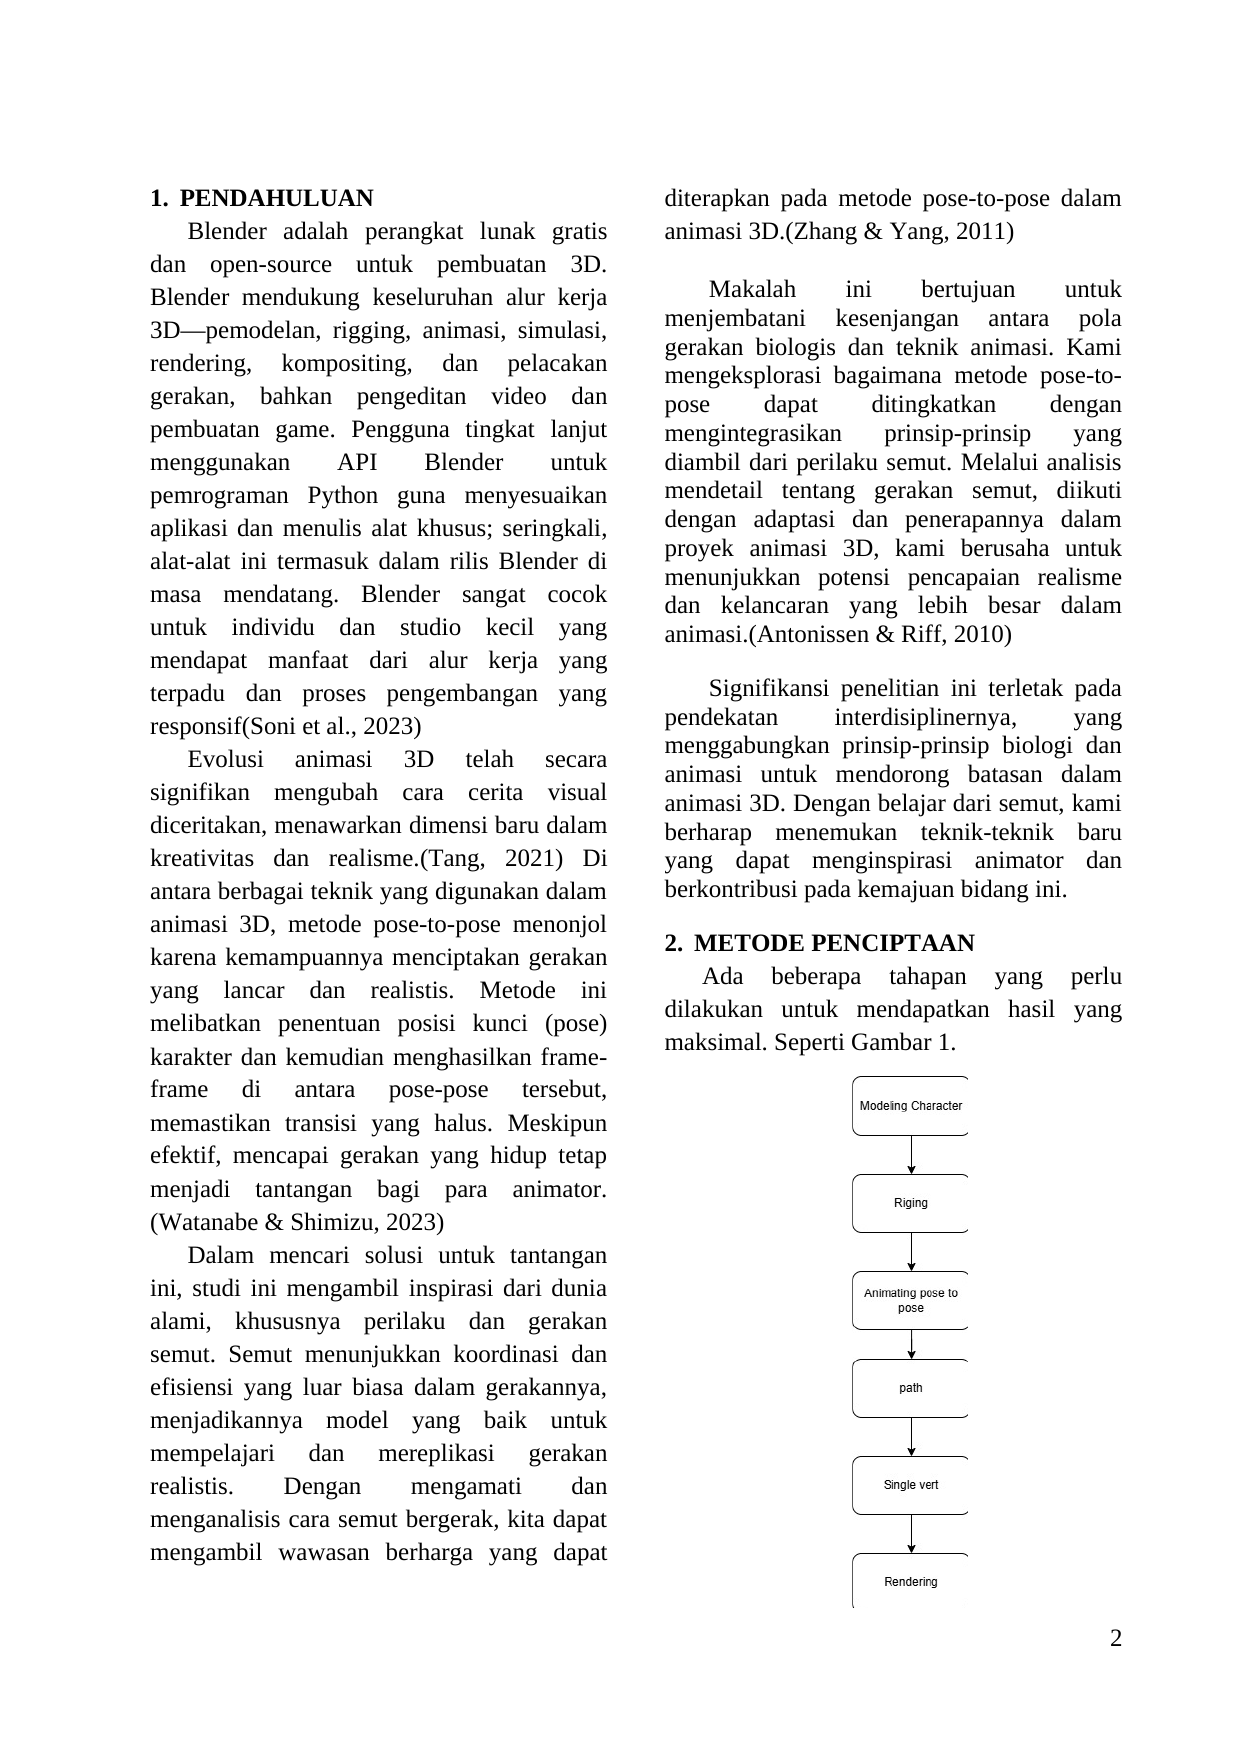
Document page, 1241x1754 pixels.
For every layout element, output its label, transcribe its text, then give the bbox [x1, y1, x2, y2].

text Dalam mencari solusi untuk tantangan ini, studi ini mengambil inspirasi dari dunia alami, khususnya perilaku dan gerakan semut. Semut menunjukkan koordinasi dan efisiensi yang luar biasa dalam gerakannya, menjadikannya model yang baik untuk mempelajari dan mereplikasi gerakan realistis. Dengan mengamati dan menganalisis cara semut bergerak, kita dapat mengambil wawasan berharga yang dapat diterapkan pada metode pose-to-pose dalam animasi 3D. [664, 183, 1122, 245]
list METODE PENCIPTAAN [664, 928, 1122, 957]
picture [852, 1076, 968, 1607]
list PENDAHULUAN [150, 183, 608, 212]
text Evolusi animasi 3D telah secara signifikan mengubah cara cerita visual diceritakan, menawarkan dimensi baru dalam kreativitas dan realisme. Di antara berbagai teknik yang digunakan dalam animasi 3D, metode pose-to-pose menonjol karena kemampuannya menciptakan gerakan yang lancar dan realistis. Metode ini melibatkan penentuan posisi kunci (pose) karakter dan kemudian menghasilkan frame-frame di antara pose-pose tersebut, memastikan transisi yang halus. Meskipun efektif, mencapai gerakan yang hidup tetap menjadi tantangan bagi para animator. [150, 744, 608, 1235]
text Makalah ini bertujuan untuk menjembatani kesenjangan antara pola gerakan biologis dan teknik animasi. Kami mengeksplorasi bagaimana metode pose-to-pose dapat ditingkatkan dengan mengintegrasikan prinsip-prinsip yang diambil dari perilaku semut. Melalui analisis mendetail tentang gerakan semut, diikuti dengan adaptasi dan penerapannya dalam proyek animasi 3D, kami berusaha untuk menunjukkan potensi pencapaian realisme dan kelancaran yang lebih besar dalam animasi. [664, 274, 1122, 648]
text Dalam mencari solusi untuk tantangan ini, studi ini mengambil inspirasi dari dunia alami, khususnya perilaku dan gerakan semut. Semut menunjukkan koordinasi dan efisiensi yang luar biasa dalam gerakannya, menjadikannya model yang baik untuk mempelajari dan mereplikasi gerakan realistis. Dengan mengamati dan menganalisis cara semut bergerak, kita dapat mengambil wawasan berharga yang dapat diterapkan pada metode pose-to-pose dalam animasi 3D. [150, 1240, 608, 1566]
text Signifikansi penelitian ini terletak pada pendekatan interdisiplinernya, yang menggabungkan prinsip-prinsip biologi dan animasi untuk mendorong batasan dalam animasi 3D. Dengan belajar dari semut, kami berharap menemukan teknik-teknik baru yang dapat menginspirasi animator dan berkontribusi pada kemajuan bidang ini. [664, 673, 1122, 903]
text Ada beberapa tahapan yang perlu dilakukan untuk mendapatkan hasil yang maksimal. Seperti Gambar 1. [664, 961, 1122, 1056]
text Blender adalah perangkat lunak gratis dan open-source untuk pembuatan 3D. Blender mendukung keseluruhan alur kerja 3D—pemodelan, rigging, animasi, simulasi, rendering, kompositing, dan pelacakan gerakan, bahkan pengeditan video dan pembuatan game. Pengguna tingkat lanjut menggunakan API Blender untuk pemrograman Python guna menyesuaikan aplikasi dan menulis alat khusus; seringkali, alat-alat ini termasuk dalam rilis Blender di masa mendatang. Blender sangat cocok untuk individu dan studio kecil yang mendapat manfaat dari alur kerja yang terpadu dan proses pengembangan yang responsif [150, 216, 608, 740]
